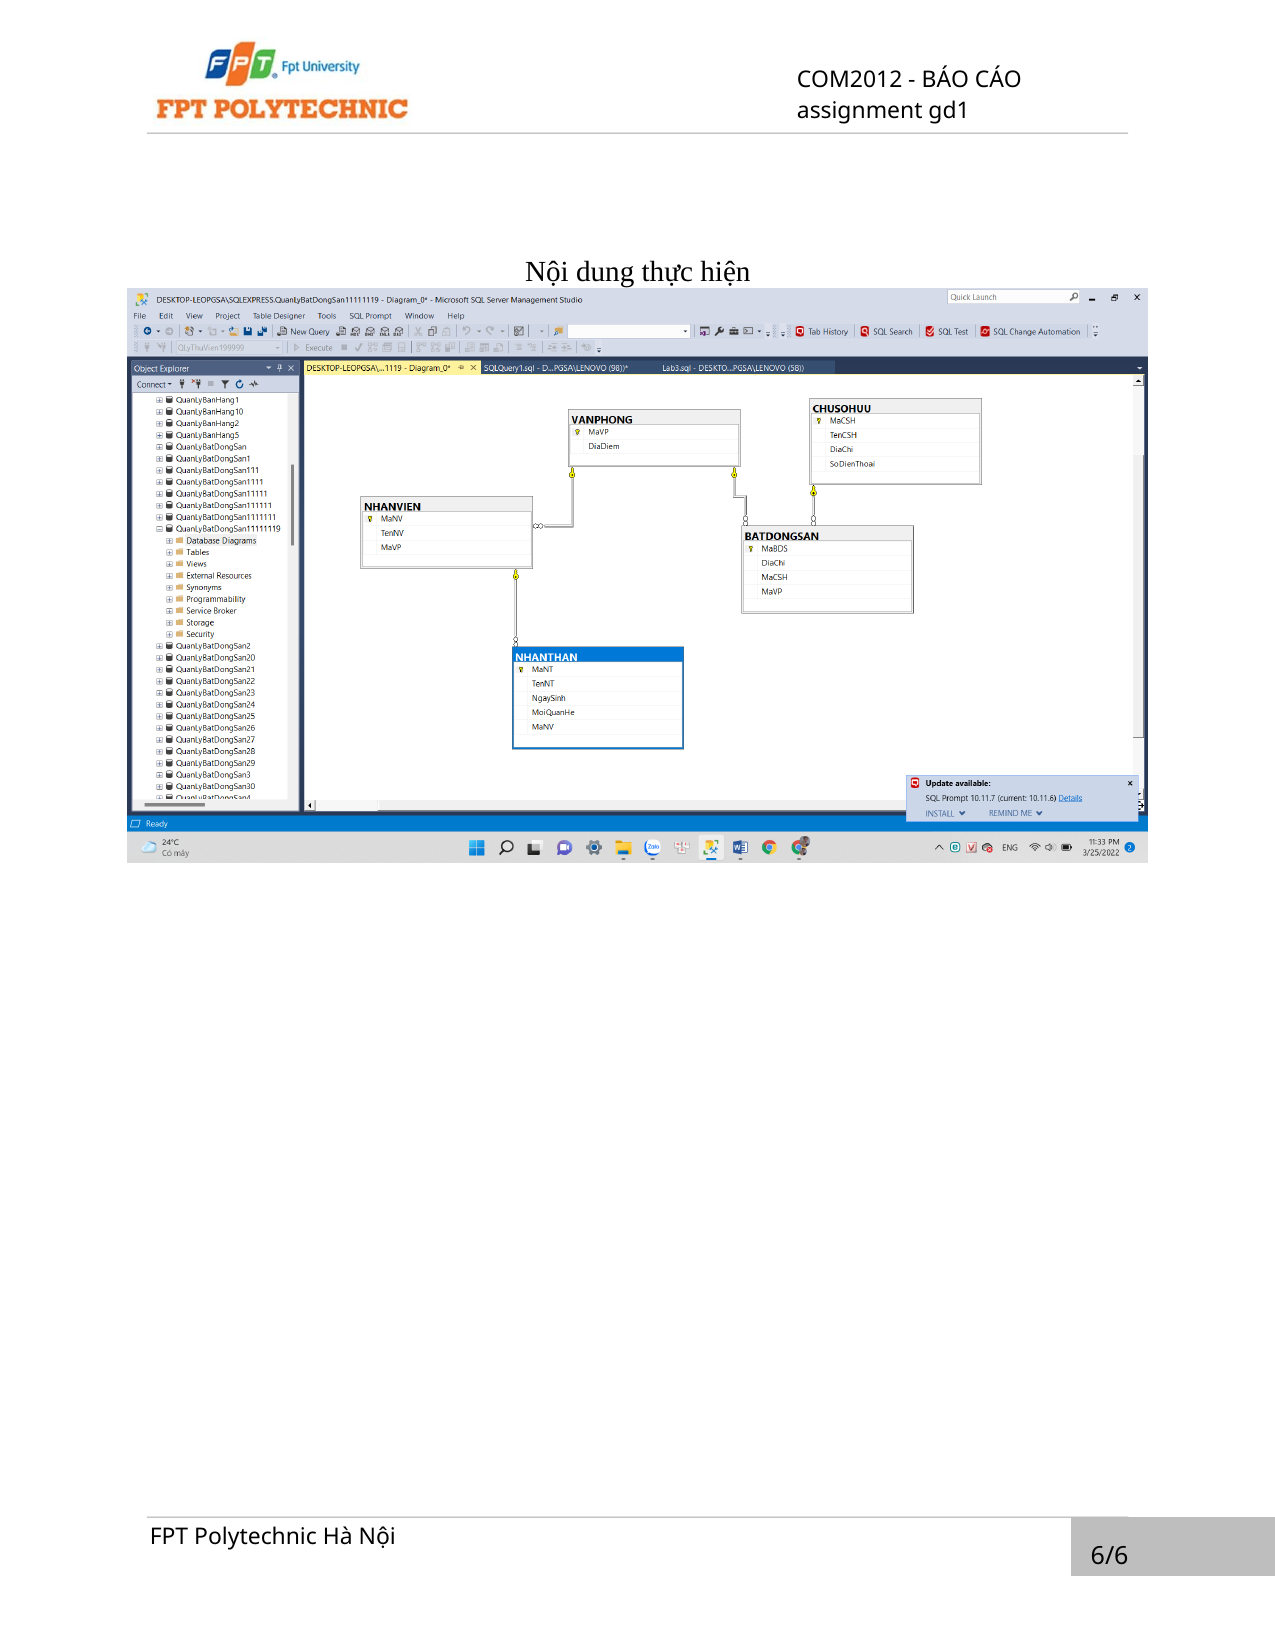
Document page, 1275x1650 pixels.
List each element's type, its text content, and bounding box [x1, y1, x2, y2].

picture [153, 37, 412, 126]
picture [1071, 1517, 1275, 1576]
text Nội dung thực hiện [127, 254, 1148, 288]
picture [127, 288, 1148, 863]
